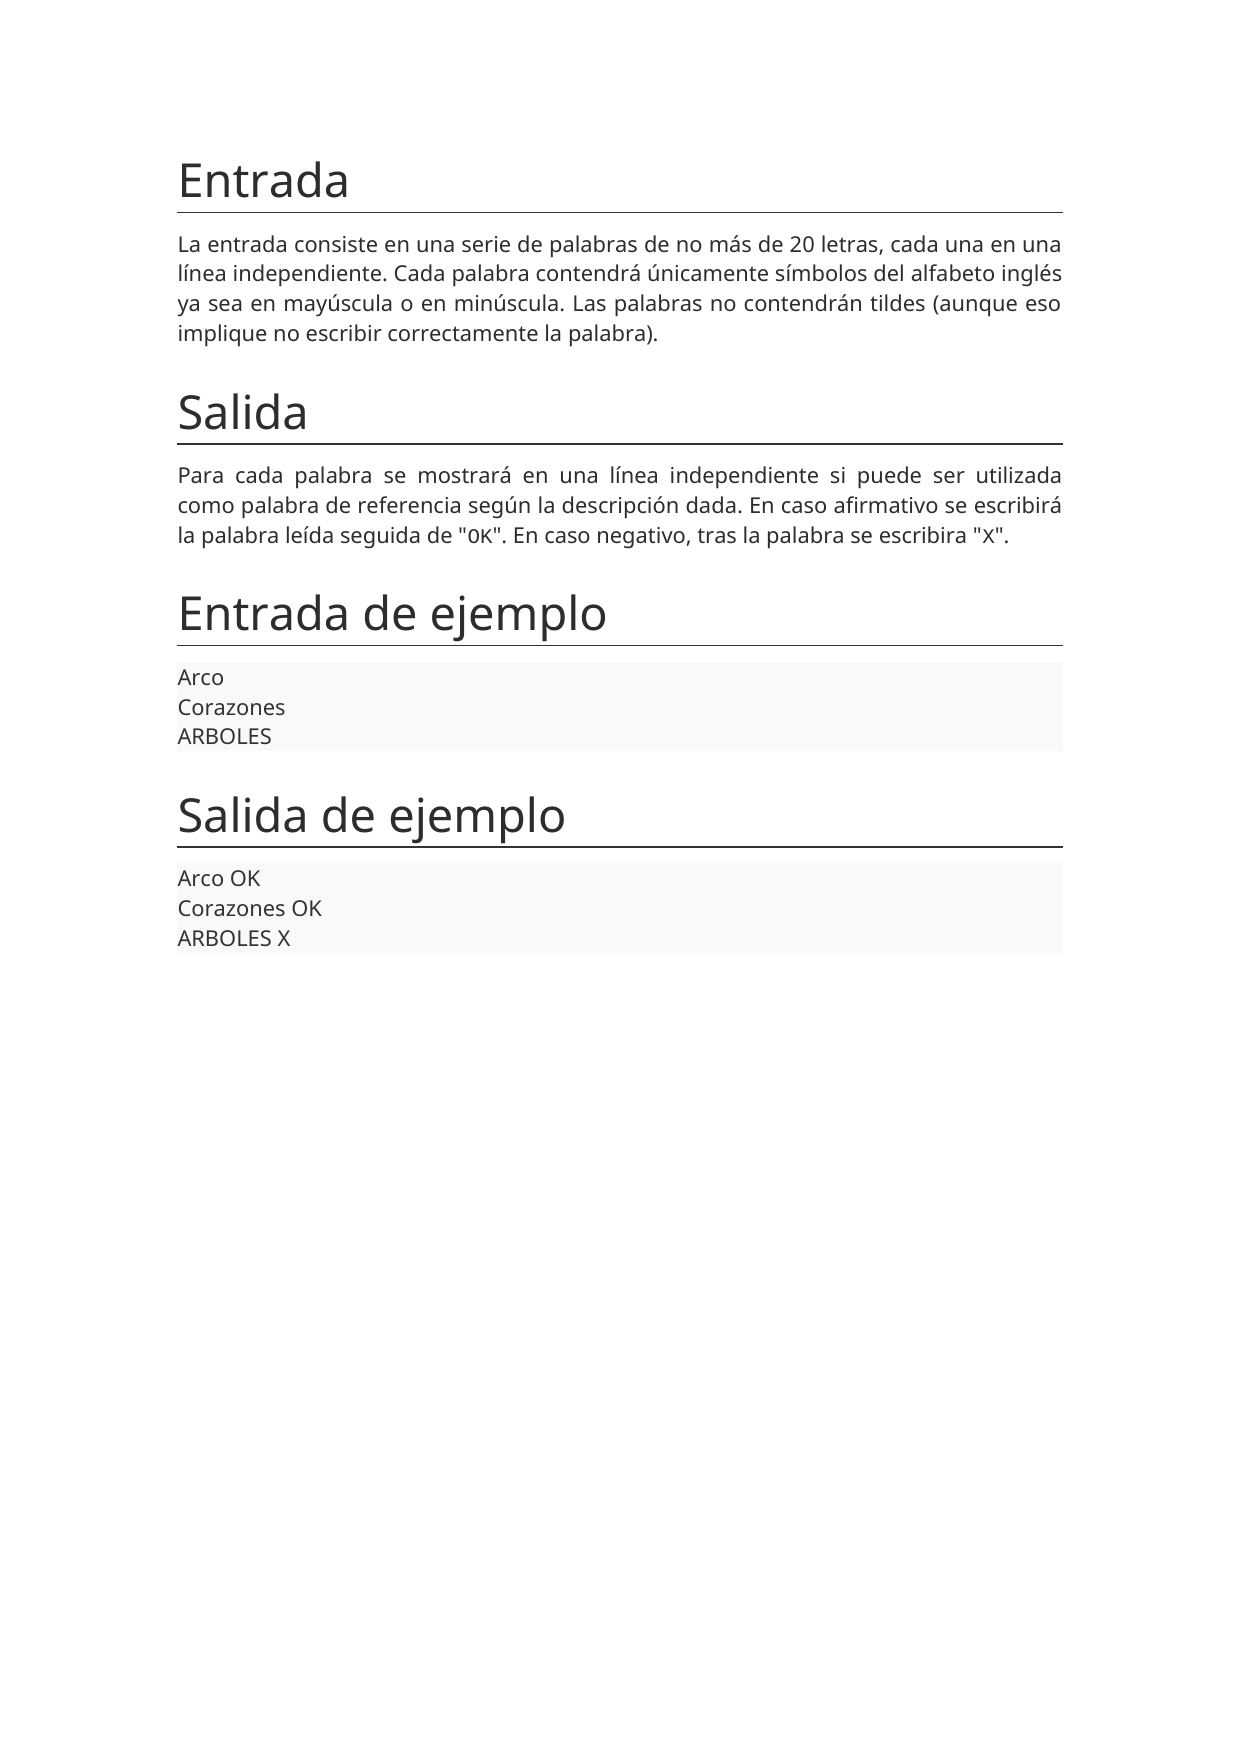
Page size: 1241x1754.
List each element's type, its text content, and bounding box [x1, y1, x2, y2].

text Corazones [177, 692, 1063, 721]
text La entrada consiste en una serie de palabras de no más de 20 letras, cada una en una línea independiente. Cada palabra contendrá únicamente símbolos del alfabeto inglés ya sea en mayúscula o en minúscula. Las palabras no contendrán tildes (aunque eso implique no escribir correctamente la palabra). [177, 229, 1063, 348]
text Salida de ejemplo [177, 782, 1063, 846]
text Corazones OK [177, 893, 1063, 923]
text Para cada palabra se mostrará en una línea independiente si puede ser utilizada como palabra de referencia según la descripción dada. En caso afirmativo se escribirá la palabra leída seguida de "OK". En caso negativo, tras la palabra se escribira "X". [177, 460, 1063, 549]
text Entrada [177, 148, 1063, 212]
text ARBOLES [177, 721, 1063, 751]
text Salida [177, 379, 1063, 443]
text Arco [177, 662, 1063, 692]
text ARBOLES X [177, 923, 1063, 953]
text Arco OK [177, 863, 1063, 893]
text Entrada de ejemplo [177, 581, 1063, 645]
